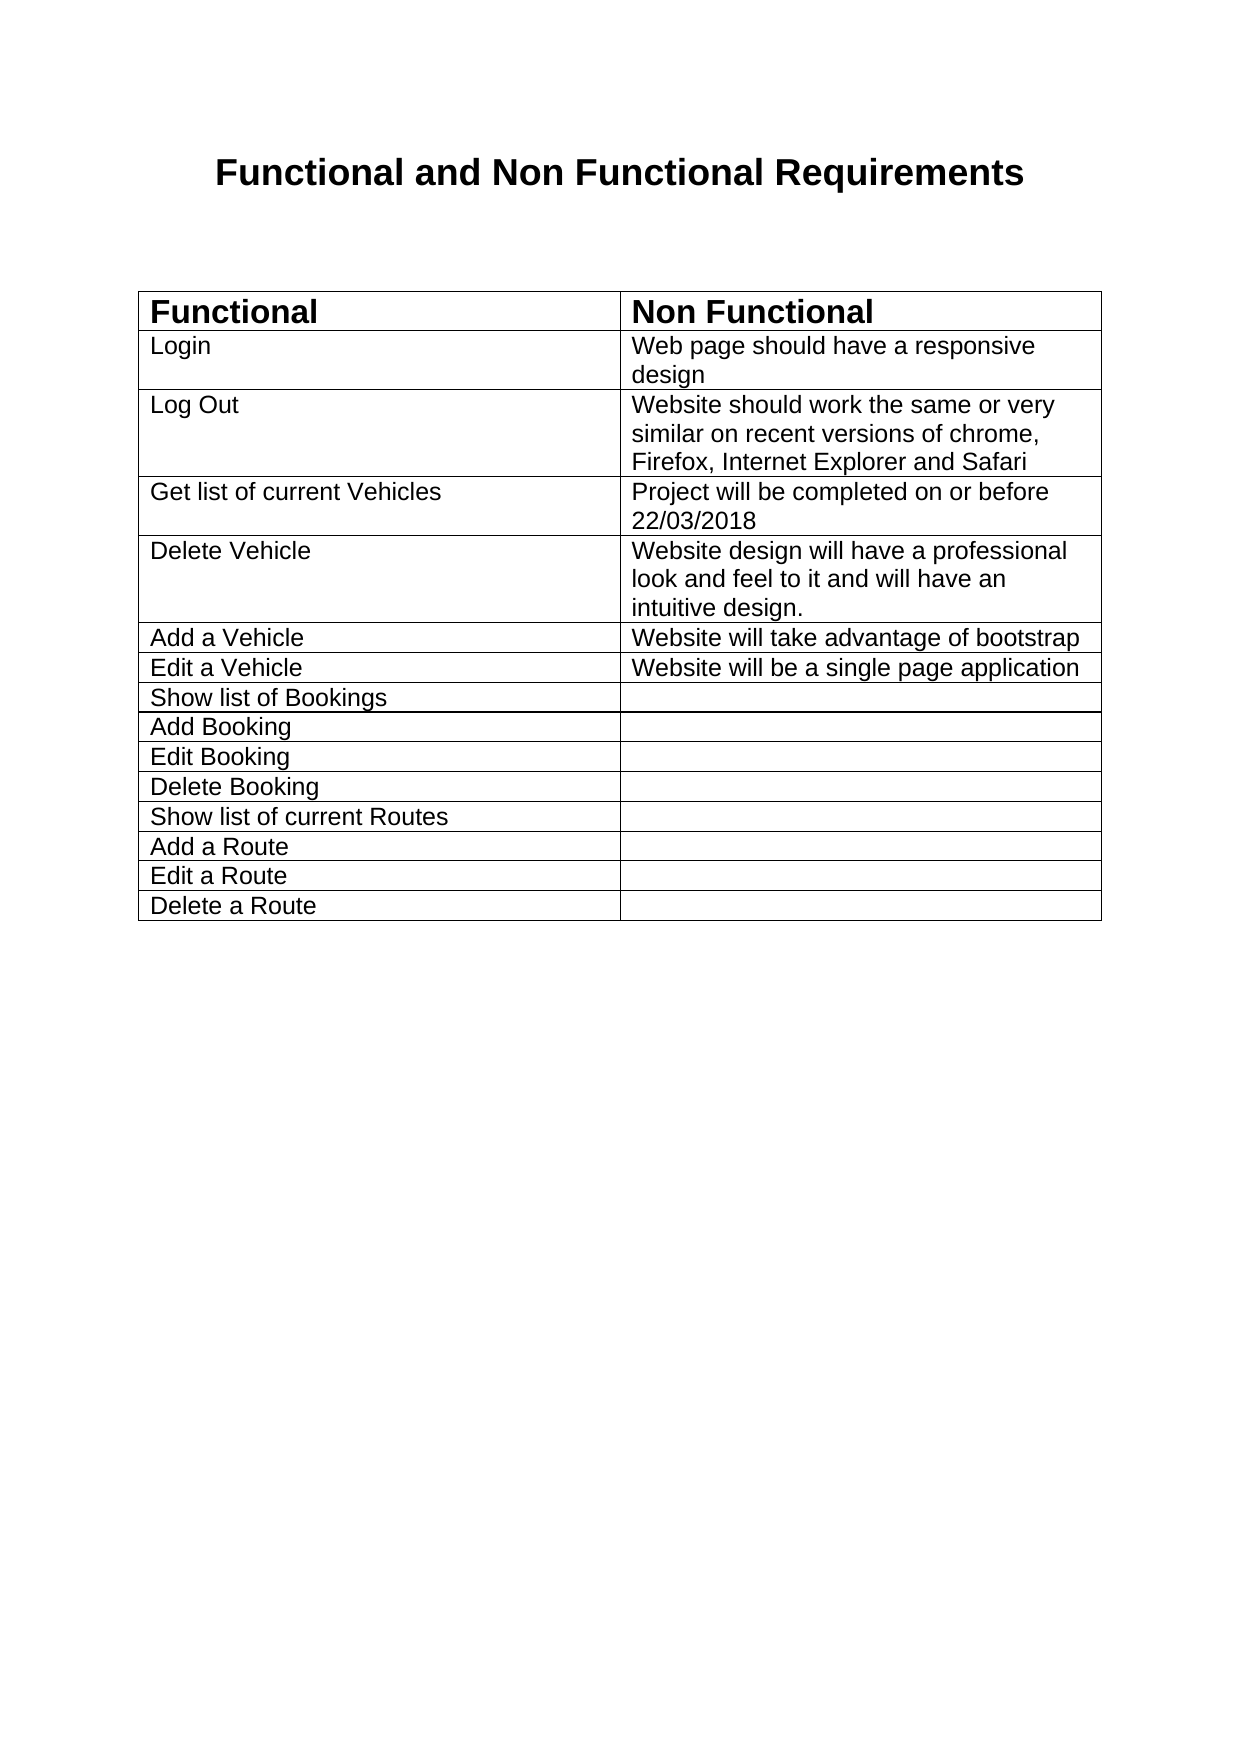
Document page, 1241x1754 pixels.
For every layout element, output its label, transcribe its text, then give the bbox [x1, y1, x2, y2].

table_cell Get list of current Vehicles [139, 477, 620, 535]
table_cell Log Out [139, 390, 620, 476]
table_header Functional [139, 292, 620, 330]
table_cell Show list of Bookings [139, 683, 620, 711]
table_cell Edit a Route [139, 861, 620, 890]
table_cell Web page should have a responsive design [621, 331, 1101, 389]
table_cell [621, 861, 1101, 890]
table_cell Add a Route [139, 832, 620, 860]
table_cell [621, 772, 1101, 801]
table_cell Website will take advantage of bootstrap [621, 623, 1101, 652]
table_cell [621, 683, 1101, 711]
table_cell Website will be a single page application [621, 653, 1101, 682]
table_cell Edit a Vehicle [139, 653, 620, 682]
table_cell [621, 713, 1101, 741]
table_cell Edit Booking [139, 742, 620, 771]
table_cell Delete Vehicle [139, 536, 620, 622]
table_cell [621, 802, 1101, 831]
table_cell Project will be completed on or before 22/03/2018 [621, 477, 1101, 535]
table_cell Website should work the same or very similar on recent versions of chrome, Firefox, Internet Explorer and Safari [621, 390, 1101, 476]
table_header Non Functional [621, 292, 1101, 330]
text Functional and Non Functional Requirements [150, 150, 1090, 193]
table_cell Website design will have a professional look and feel to it and will have an intuitive design. [621, 536, 1101, 622]
table_cell [621, 832, 1101, 860]
table_cell [621, 742, 1101, 771]
table_cell Delete a Route [139, 891, 620, 920]
table_cell Add a Vehicle [139, 623, 620, 652]
table_cell Show list of current Routes [139, 802, 620, 831]
table_cell Add Booking [139, 713, 620, 741]
table_cell [621, 891, 1101, 920]
table_cell Delete Booking [139, 772, 620, 801]
table_cell Login [139, 331, 620, 389]
